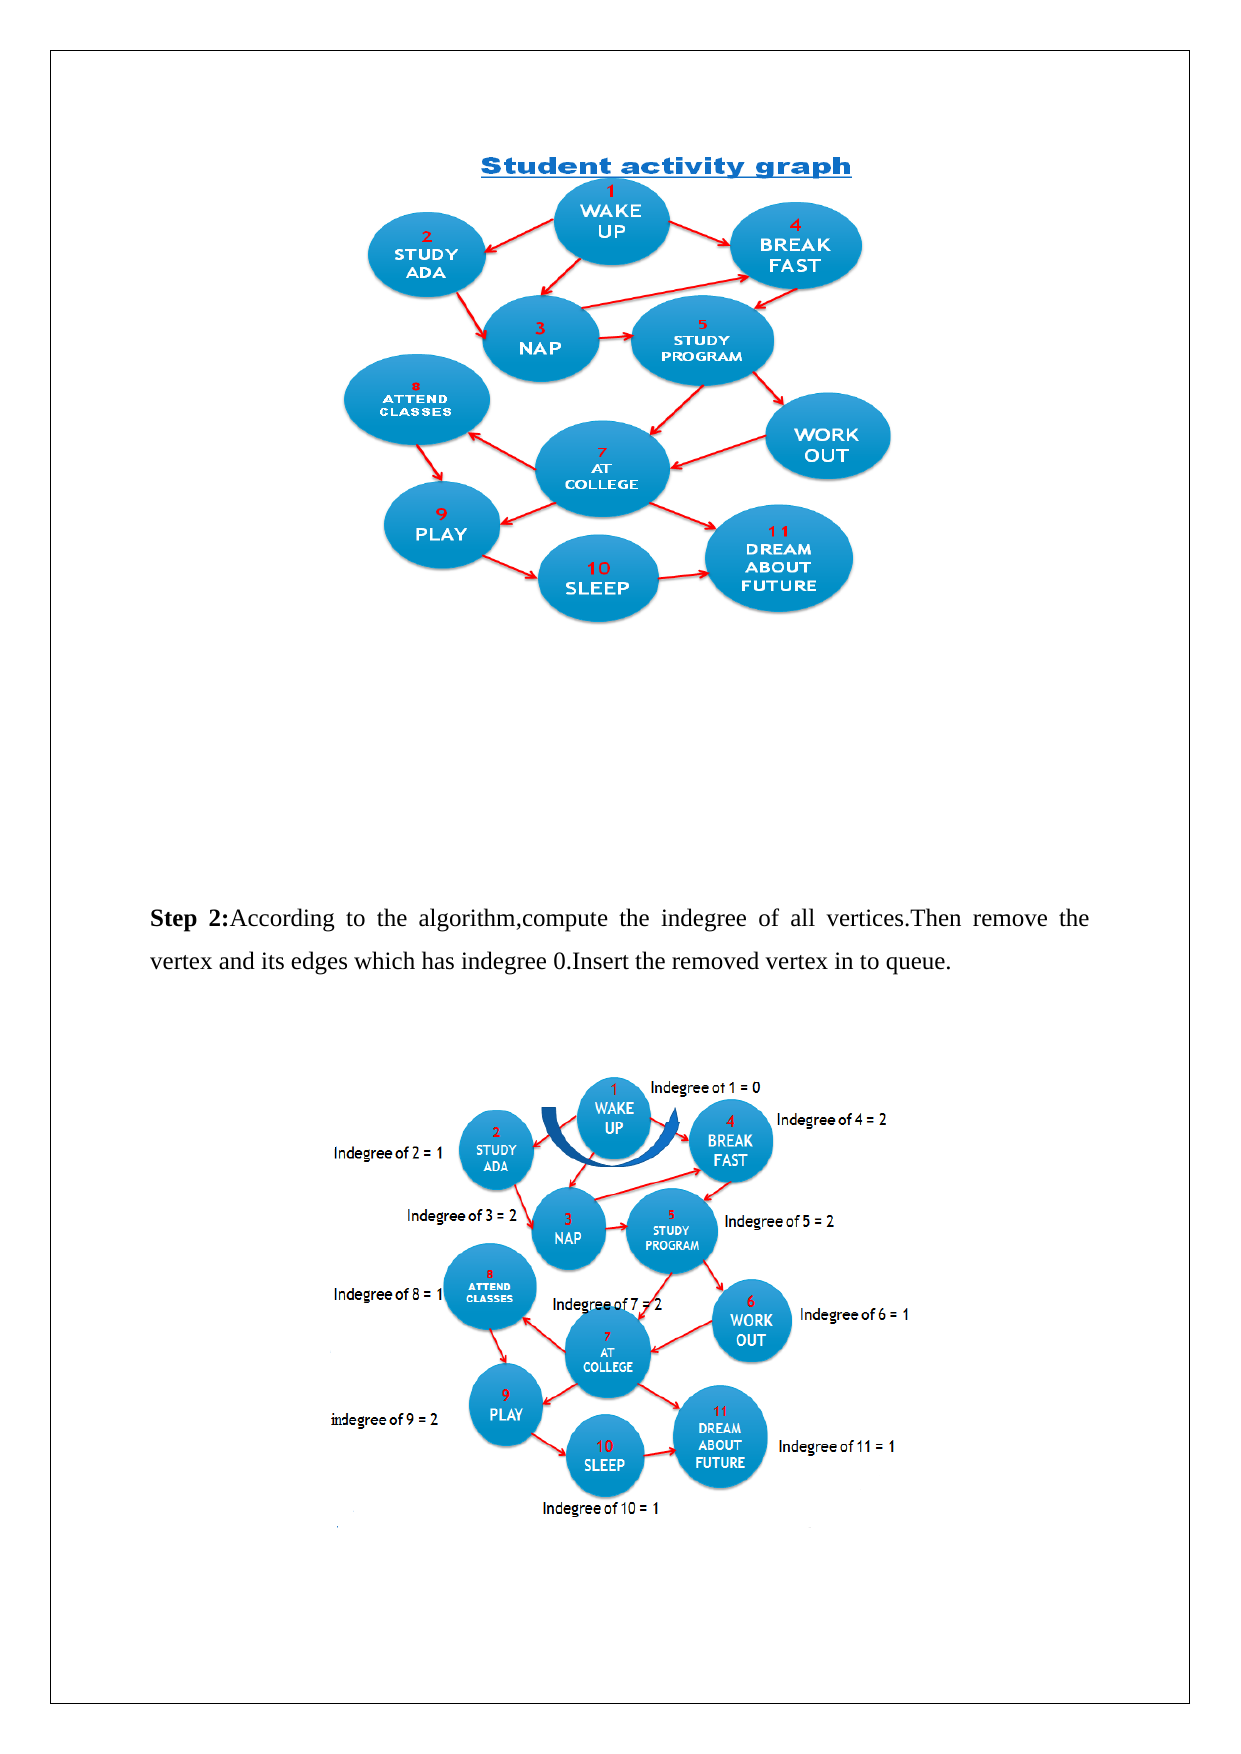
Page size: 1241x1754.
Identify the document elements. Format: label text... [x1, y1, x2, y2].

picture [330, 1075, 910, 1528]
picture [333, 150, 907, 631]
text Step 2:According to the algorithm,compute the indegree of all vertices.Then remove the vertex and its edges which has indegree 0.Insert the removed vertex in to queue. [150, 903, 1090, 975]
